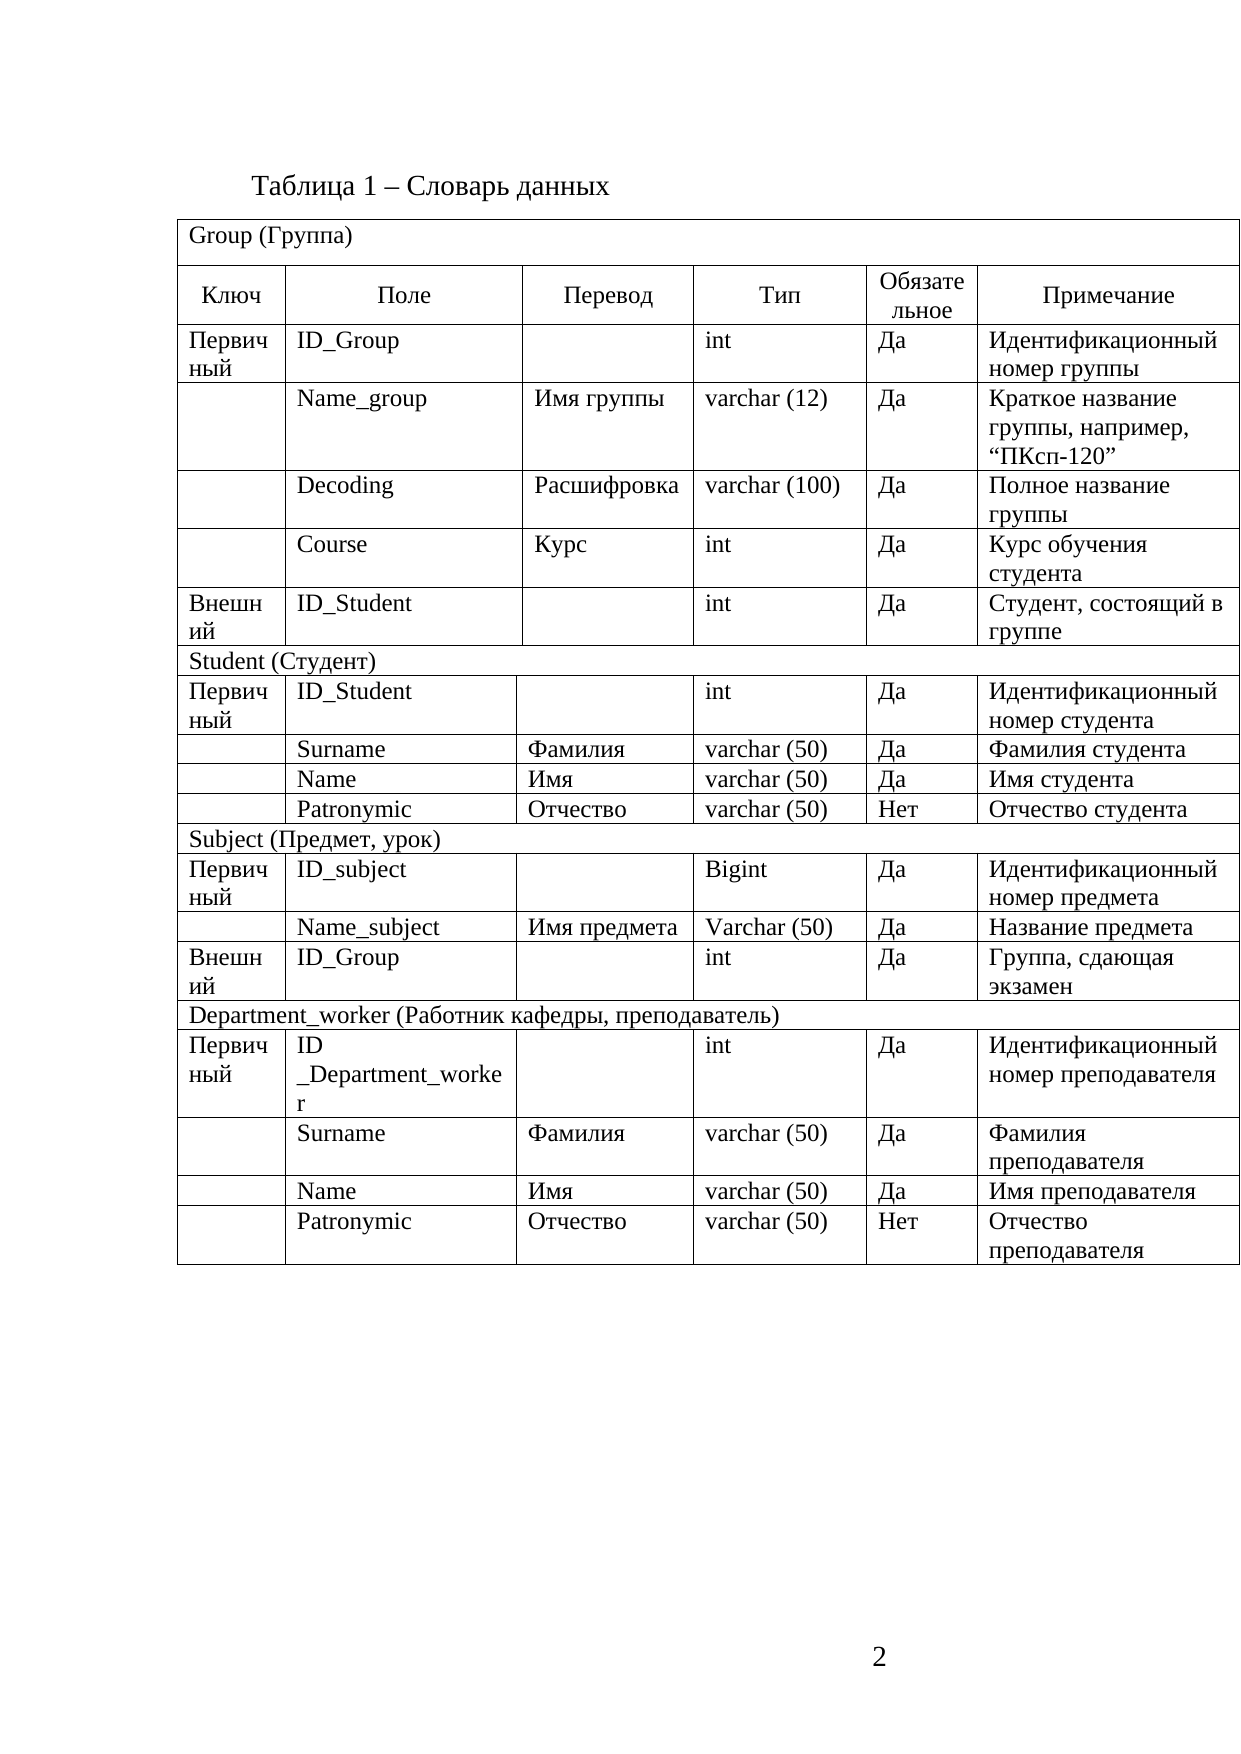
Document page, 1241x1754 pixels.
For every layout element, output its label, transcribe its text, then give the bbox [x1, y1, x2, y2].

table_cell Да [867, 1176, 977, 1205]
table_cell varchar (50) [694, 1206, 866, 1263]
table_cell Decoding [286, 471, 522, 528]
table_cell Да [867, 383, 977, 469]
table_cell Поле [286, 266, 522, 324]
table_cell Да [867, 764, 977, 793]
table_cell ID_Group [286, 325, 522, 382]
table_cell Patronymic [286, 1206, 516, 1263]
table_cell Первичный [178, 854, 285, 911]
table_cell Группа, сдающая экзамен [978, 942, 1239, 999]
table_cell Полное название группы [978, 471, 1239, 528]
table_cell Да [867, 588, 977, 645]
table_cell Surname [286, 735, 516, 763]
table_cell [517, 942, 693, 999]
table_cell Перевод [523, 266, 693, 324]
table_cell Да [867, 529, 977, 587]
table_cell Student (Студент) [178, 646, 1239, 675]
table_cell Name [286, 764, 516, 793]
table_cell Идентификационный номер студента [978, 676, 1239, 733]
table_cell Название предмета [978, 912, 1239, 941]
table_cell ID_Student [286, 588, 522, 645]
table_cell [523, 588, 693, 645]
table_cell Name [286, 1176, 516, 1205]
table_cell varchar (50) [694, 1118, 866, 1175]
table_cell Bigint [694, 854, 866, 911]
table_cell Отчество студента [978, 794, 1239, 823]
table_cell Да [867, 676, 977, 733]
table_cell [517, 854, 693, 911]
table_cell Subject (Предмет, урок) [178, 824, 1239, 853]
table_cell Фамилия [517, 1118, 693, 1175]
table_cell [517, 676, 693, 733]
table_cell Да [867, 942, 977, 999]
table_cell Да [867, 471, 977, 528]
table_cell Внешний [178, 588, 285, 645]
table_cell Курс [523, 529, 693, 587]
table_cell Первичный [178, 1030, 285, 1117]
table_cell Имя предмета [517, 912, 693, 941]
table_cell Курс обучения студента [978, 529, 1239, 587]
table_cell int [694, 325, 866, 382]
table_cell int [694, 1030, 866, 1117]
table_cell Patronymic [286, 794, 516, 823]
table_cell int [694, 942, 866, 999]
table_cell [178, 794, 285, 823]
table_cell Да [867, 912, 977, 941]
table_cell [523, 325, 693, 382]
table_cell Тип [694, 266, 866, 324]
table_cell ID_subject [286, 854, 516, 911]
table_cell Первичный [178, 676, 285, 733]
table_cell Идентификационный номер предмета [978, 854, 1239, 911]
table_cell varchar (12) [694, 383, 866, 469]
table_cell Фамилия преподавателя [978, 1118, 1239, 1175]
table_cell varchar (100) [694, 471, 866, 528]
table_cell [178, 383, 285, 469]
table_cell int [694, 676, 866, 733]
table_cell varchar (50) [694, 735, 866, 763]
table_cell int [694, 588, 866, 645]
table_cell Внешний [178, 942, 285, 999]
table_cell [178, 912, 285, 941]
table_cell Name_group [286, 383, 522, 469]
table_cell ID_Department_worker [286, 1030, 516, 1117]
table_cell [178, 735, 285, 763]
table_cell Да [867, 325, 977, 382]
text Таблица 1 – Словарь данных [177, 168, 1172, 202]
table_cell Имя преподавателя [978, 1176, 1239, 1205]
table_cell Отчество преподавателя [978, 1206, 1239, 1263]
table_cell Да [867, 854, 977, 911]
table_cell Имя группы [523, 383, 693, 469]
table_cell ID_Group [286, 942, 516, 999]
table_cell varchar (50) [694, 794, 866, 823]
table_cell Да [867, 1118, 977, 1175]
table_cell Да [867, 1030, 977, 1117]
table_cell ID_Student [286, 676, 516, 733]
table_cell [178, 529, 285, 587]
table_cell Обязательное [867, 266, 977, 324]
table_cell Имя [517, 764, 693, 793]
table_cell Name_subject [286, 912, 516, 941]
table_cell Фамилия студента [978, 735, 1239, 763]
table_cell Course [286, 529, 522, 587]
table_cell Имя студента [978, 764, 1239, 793]
table_cell Нет [867, 794, 977, 823]
table_cell varchar (50) [694, 1176, 866, 1205]
table_cell Краткое название группы, например, “ПКсп-120” [978, 383, 1239, 469]
table_cell varchar (50) [694, 764, 866, 793]
table_cell [178, 1118, 285, 1175]
table_cell Идентификационный номер преподавателя [978, 1030, 1239, 1117]
table_cell Ключ [178, 266, 285, 324]
table_cell Первичный [178, 325, 285, 382]
table_cell Surname [286, 1118, 516, 1175]
table_cell Нет [867, 1206, 977, 1263]
table_cell Идентификационный номер группы [978, 325, 1239, 382]
table_cell Фамилия [517, 735, 693, 763]
table_cell Отчество [517, 794, 693, 823]
table_cell int [694, 529, 866, 587]
table_cell Varchar (50) [694, 912, 866, 941]
table_cell Имя [517, 1176, 693, 1205]
table_cell Примечание [978, 266, 1239, 324]
table_cell [178, 471, 285, 528]
table_header Group (Группа) [178, 220, 1239, 265]
table_cell [178, 1176, 285, 1205]
table_cell Да [867, 735, 977, 763]
table_cell Отчество [517, 1206, 693, 1263]
table_cell [178, 1206, 285, 1263]
table_cell Department_worker (Работник кафедры, преподаватель) [178, 1001, 1239, 1029]
table_cell [517, 1030, 693, 1117]
table_cell Расшифровка [523, 471, 693, 528]
table_cell [178, 764, 285, 793]
table_cell Студент, состоящий в группе [978, 588, 1239, 645]
